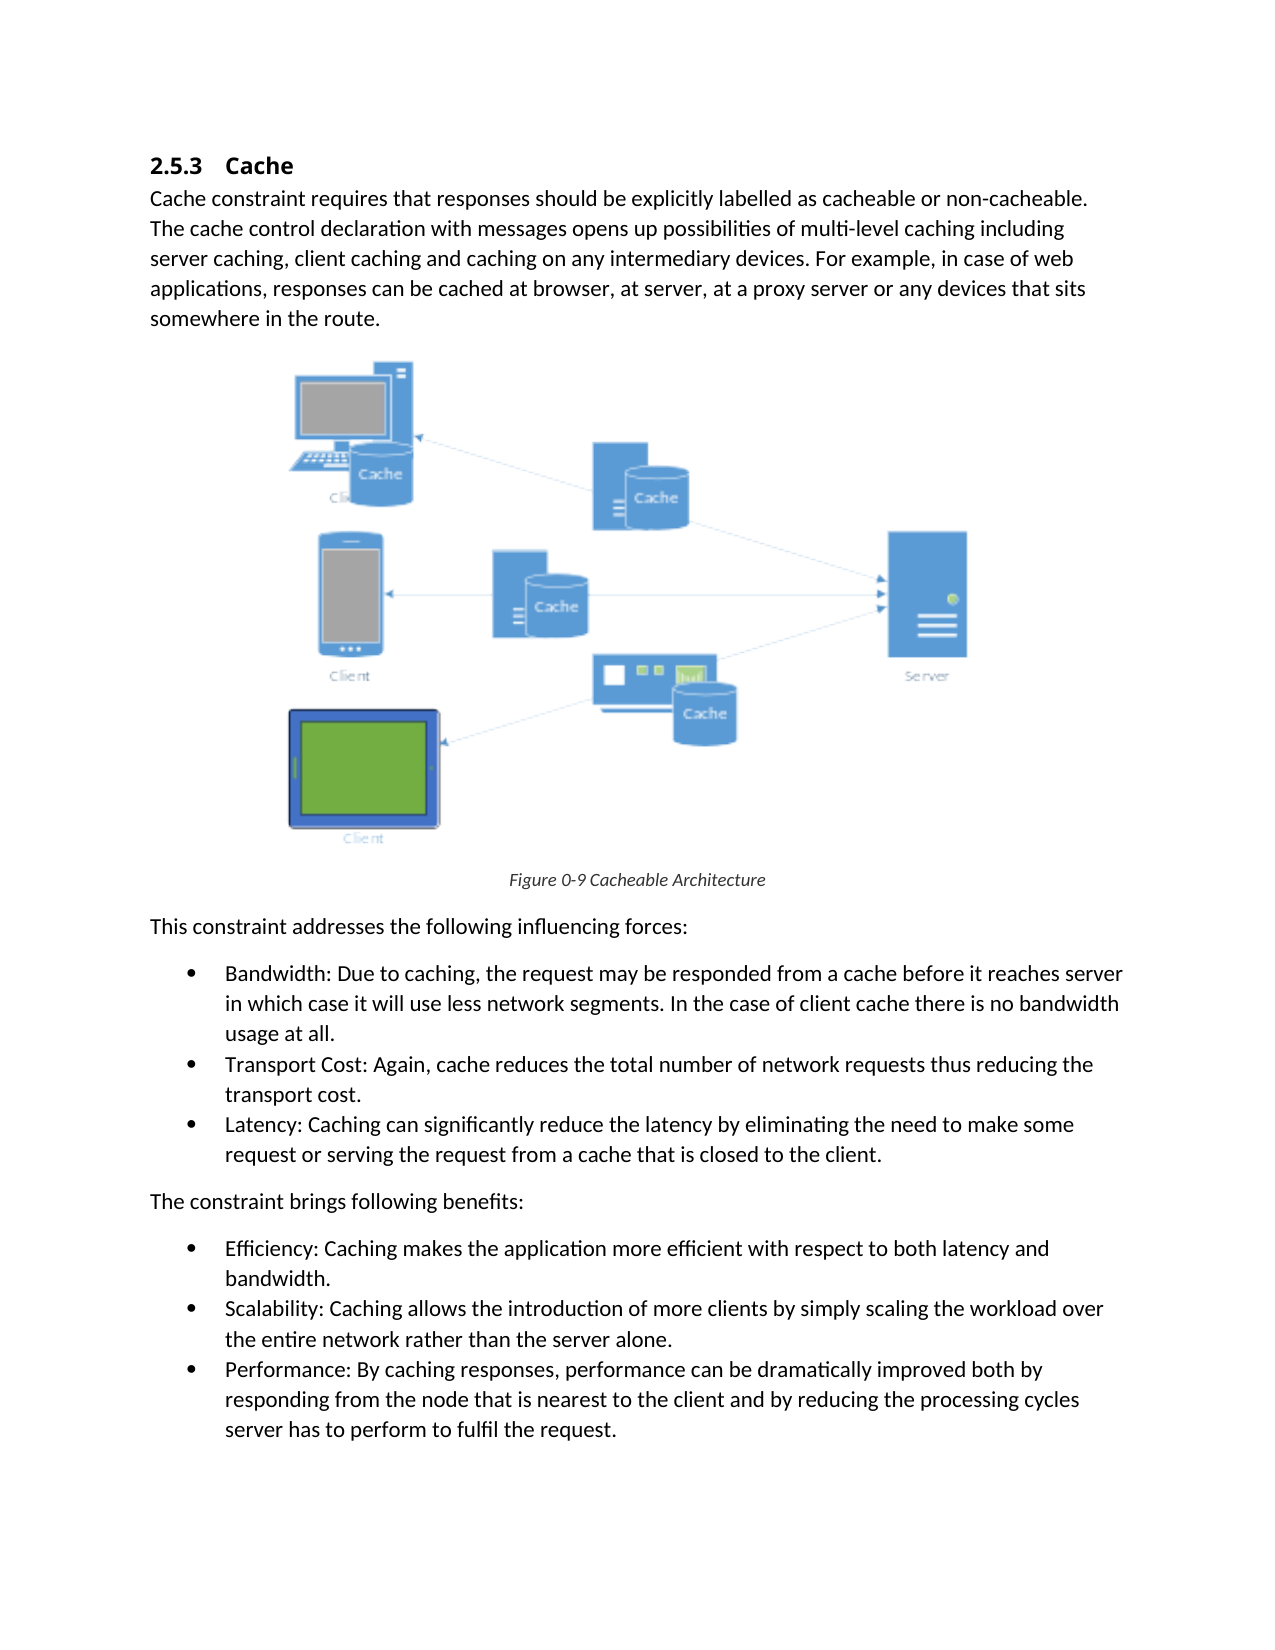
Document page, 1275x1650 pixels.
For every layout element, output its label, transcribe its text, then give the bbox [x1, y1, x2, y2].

text This constraint addresses the following influencing forces: [150, 912, 1125, 940]
text Cache constraint requires that responses should be explicitly labelled as cacheable or non-cacheable. The cache control declaration with messages opens up possibilities of multi-level caching including server caching, client caching and caching on any intermediary devices. For example, in case of web applications, responses can be cached at browser, at server, at a proxy server or any devices that sits somewhere in the route. [150, 184, 1125, 333]
list Scalability: Caching allows the introduction of more clients by simply scaling the workload over the entire network rather than the server alone. [187, 1294, 1125, 1353]
list Efficiency: Caching makes the application more efficient with respect to both latency and bandwidth. [187, 1234, 1125, 1292]
subtitle Cache [150, 150, 1125, 181]
text The constraint brings following benefits: [150, 1187, 1125, 1215]
list Performance: By caching responses, performance can be dramatically improved both by responding from the node that is nearest to the client and by reducing the processing cycles server has to perform to fulfil the request. [187, 1355, 1125, 1443]
list Transport Cost: Again, cache reduces the total number of network requests thus reducing the transport cost. [187, 1050, 1125, 1108]
list Latency: Caching can significantly reduce the latency by eliminating the need to make some request or serving the request from a cache that is closed to the client. [187, 1110, 1125, 1168]
list Bandwidth: Due to caching, the request may be responded from a cache before it reaches server in which case it will use less network segments. In the case of client cache there is no bandwidth usage at all. [187, 959, 1125, 1047]
